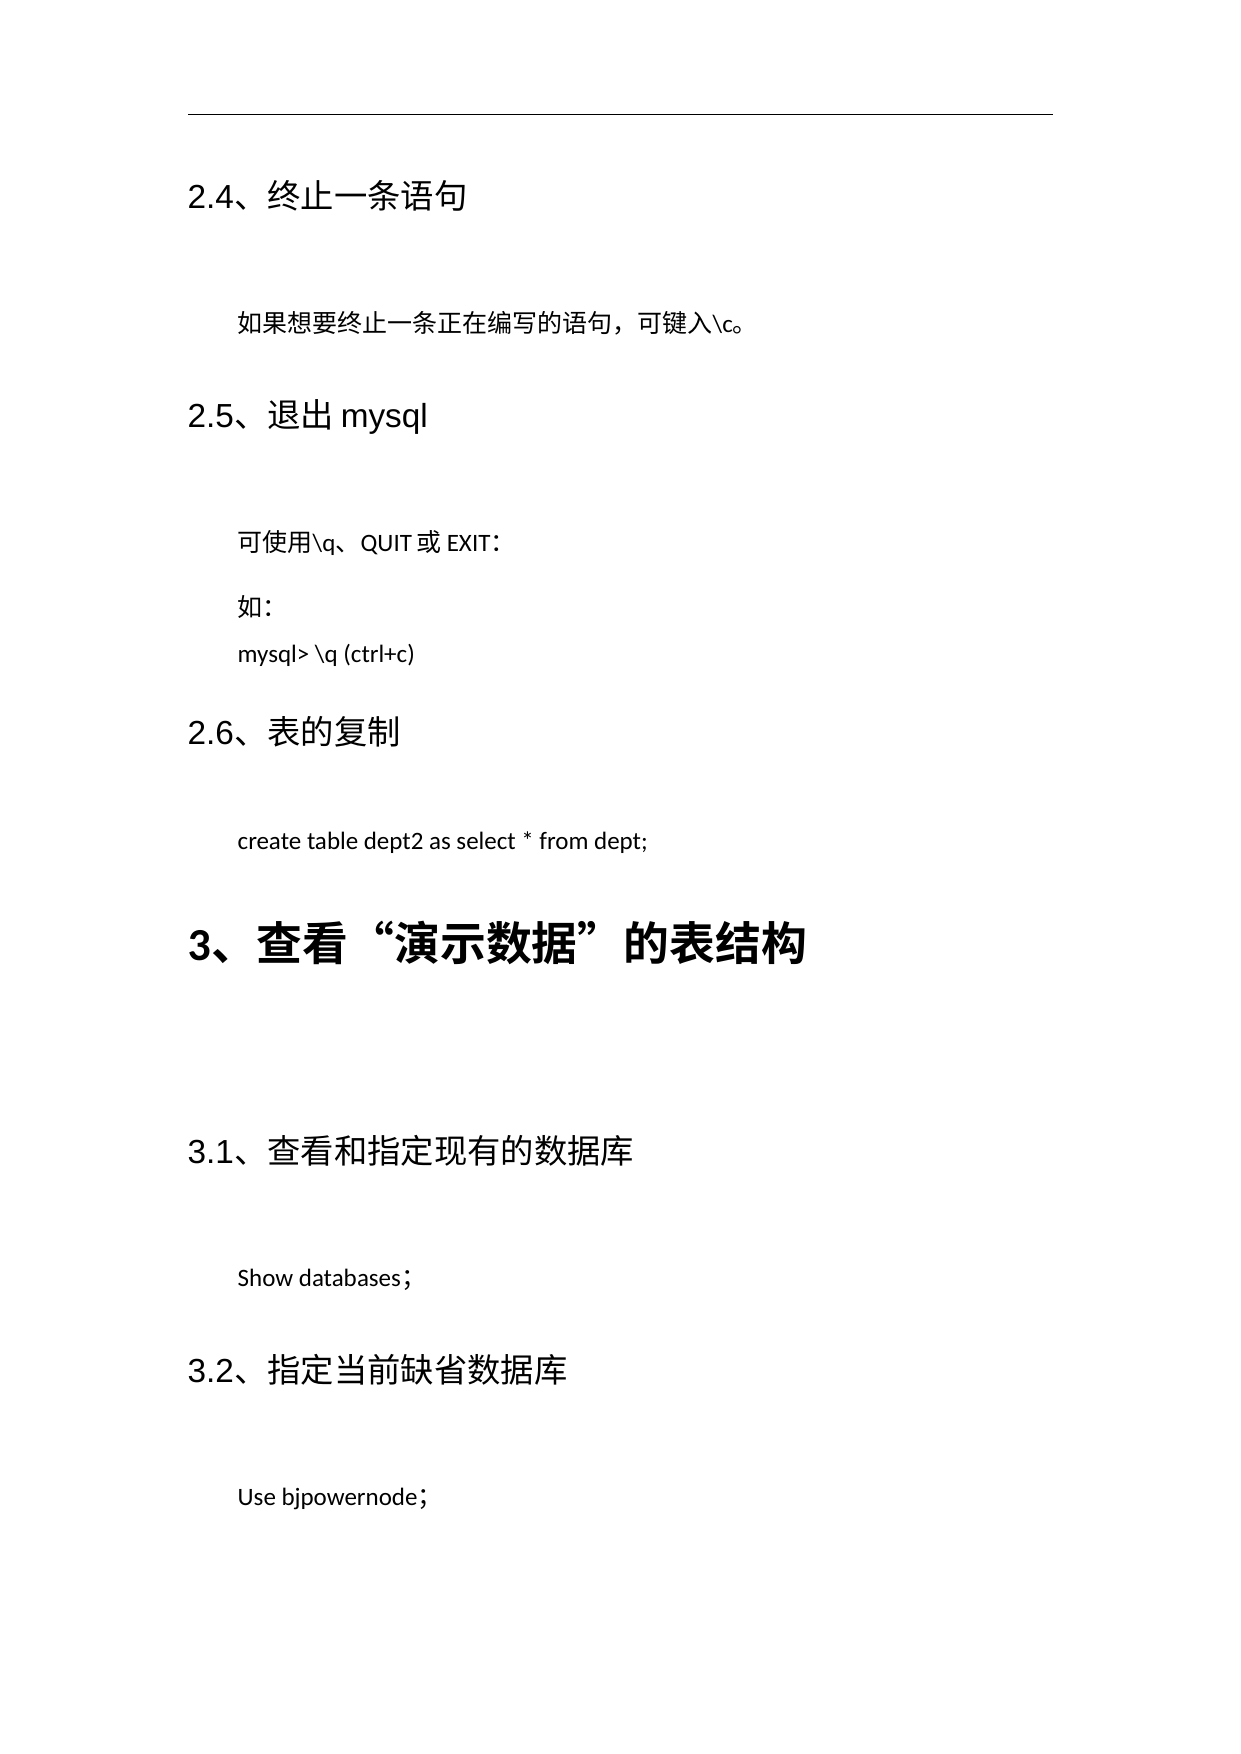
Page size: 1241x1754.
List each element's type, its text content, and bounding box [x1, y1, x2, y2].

text 如果想要终止一条正在编写的语句，可键入\c。 [187, 289, 1053, 354]
subtitle 3.2、指定当前缺省数据库 [187, 1335, 1053, 1400]
subtitle 3、查看“演示数据”的表结构 [187, 892, 1053, 989]
text 可使用\q、QUIT或EXIT： [187, 508, 1053, 573]
text 如： [187, 573, 1053, 638]
subtitle 2.6、表的复制 [187, 697, 1053, 762]
subtitle 3.1、查看和指定现有的数据库 [187, 1117, 1053, 1182]
text mysql> \q (ctrl+c) [187, 638, 1053, 670]
subtitle 2.5、退出mysql [187, 381, 1053, 446]
text create table dept2 as select * from dept; [187, 824, 1053, 856]
text Use bjpowernode； [187, 1462, 1053, 1527]
text Show databases； [187, 1243, 1053, 1308]
subtitle 2.4、终止一条语句 [187, 162, 1053, 227]
